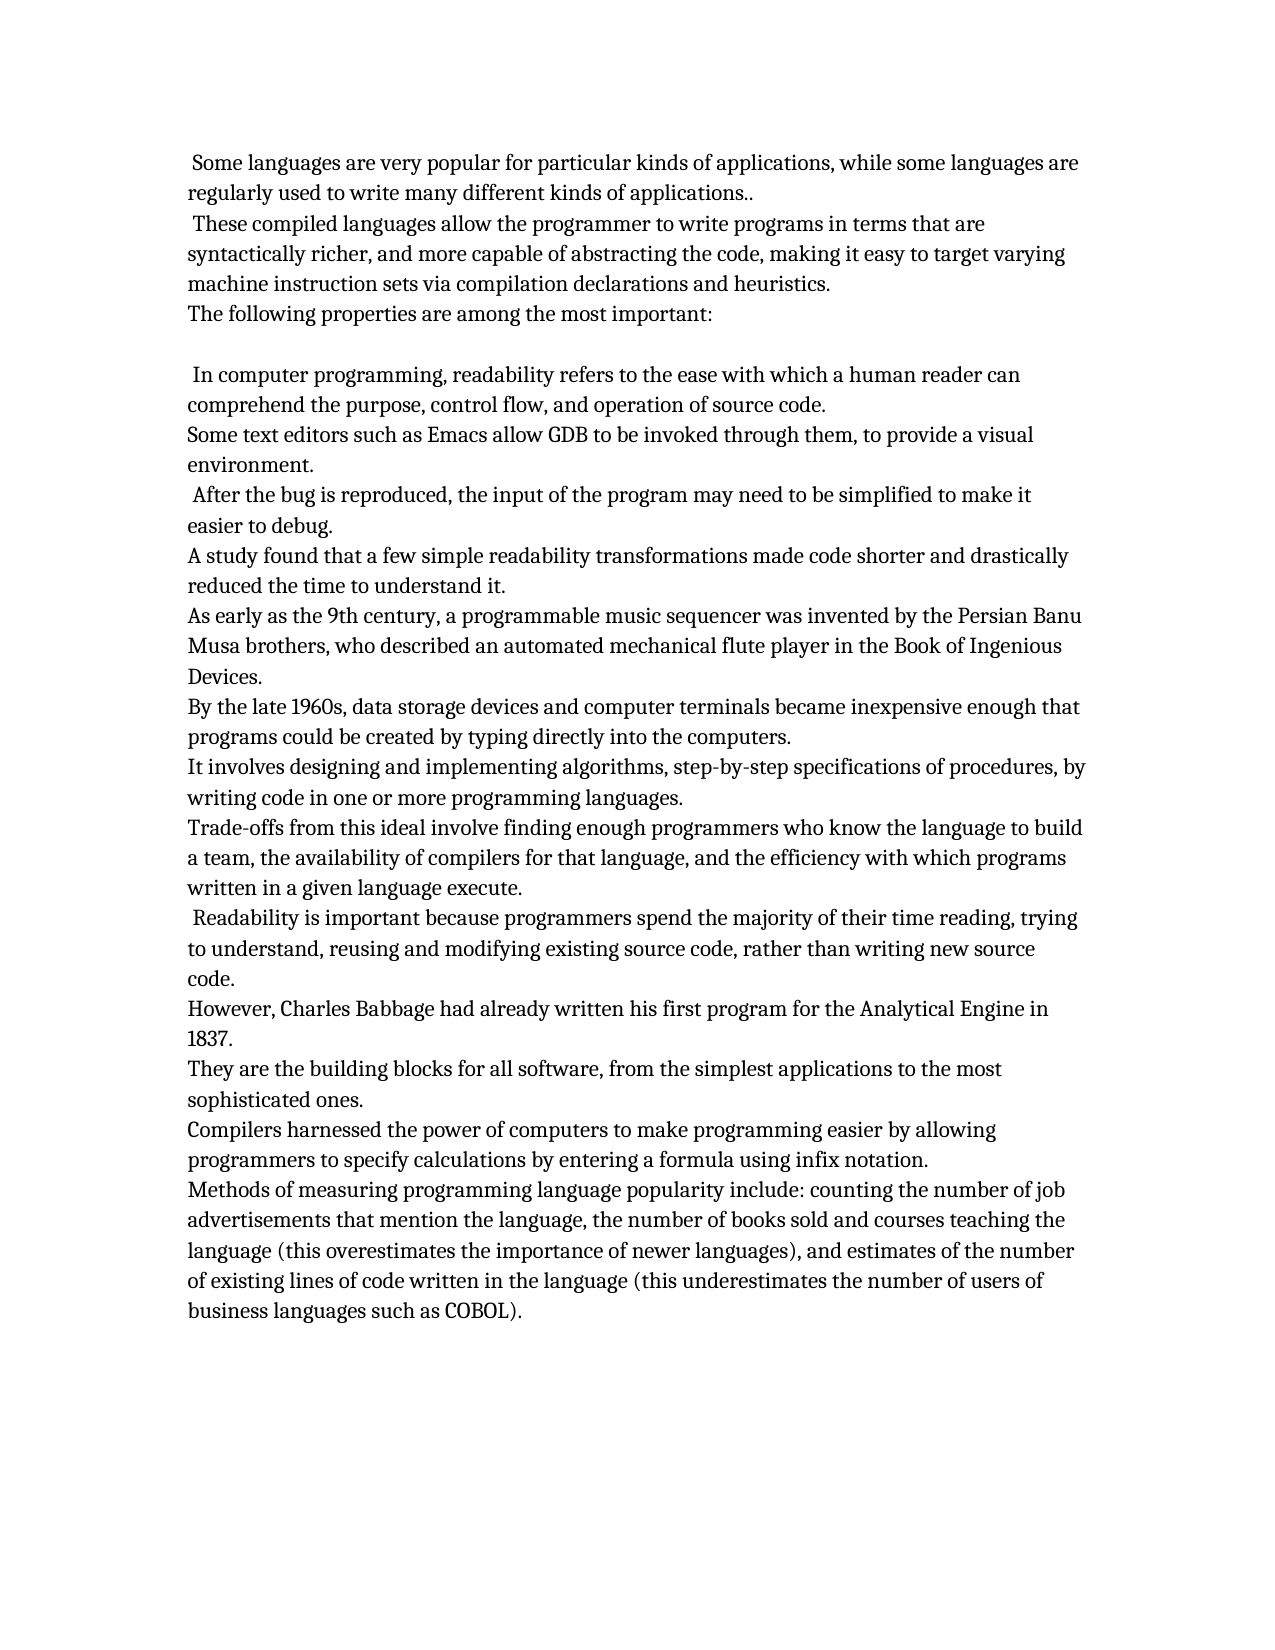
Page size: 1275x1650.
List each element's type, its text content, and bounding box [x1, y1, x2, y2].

text Some languages are very popular for particular kinds of applications, while some languages are regularly used to write many different kinds of applications.. These compiled languages allow the programmer to write programs in terms that are syntactically richer, and more capable of abstracting the code, making it easy to target varying machine instruction sets via compilation declarations and heuristics. The following properties are among the most important: In computer programming, readability refers to the ease with which a human reader can comprehend the purpose, control flow, and operation of source code. Some text editors such as Emacs allow GDB to be invoked through them, to provide a visual environment. After the bug is reproduced, the input of the program may need to be simplified to make it easier to debug. A study found that a few simple readability transformations made code shorter and drastically reduced the time to understand it. As early as the 9th century, a programmable music sequencer was invented by the Persian Banu Musa brothers, who described an automated mechanical flute player in the Book of Ingenious Devices. By the late 1960s, data storage devices and computer terminals became inexpensive enough that programs could be created by typing directly into the computers. It involves designing and implementing algorithms, step-by-step specifications of procedures, by writing code in one or more programming languages. Trade-offs from this ideal involve finding enough programmers who know the language to build a team, the availability of compilers for that language, and the efficiency with which programs written in a given language execute. Readability is important because programmers spend the majority of their time reading, trying to understand, reusing and modifying existing source code, rather than writing new source code. However, Charles Babbage had already written his first program for the Analytical Engine in 1837. They are the building blocks for all software, from the simplest applications to the most sophisticated ones. Compilers harnessed the power of computers to make programming easier by allowing programmers to specify calculations by entering a formula using infix notation. Methods of measuring programming language popularity include: counting the number of job advertisements that mention the language, the number of books sold and courses teaching the language (this overestimates the importance of newer languages), and estimates of the number of existing lines of code written in the language (this underestimates the number of users of business languages such as COBOL). [187, 150, 1087, 1324]
